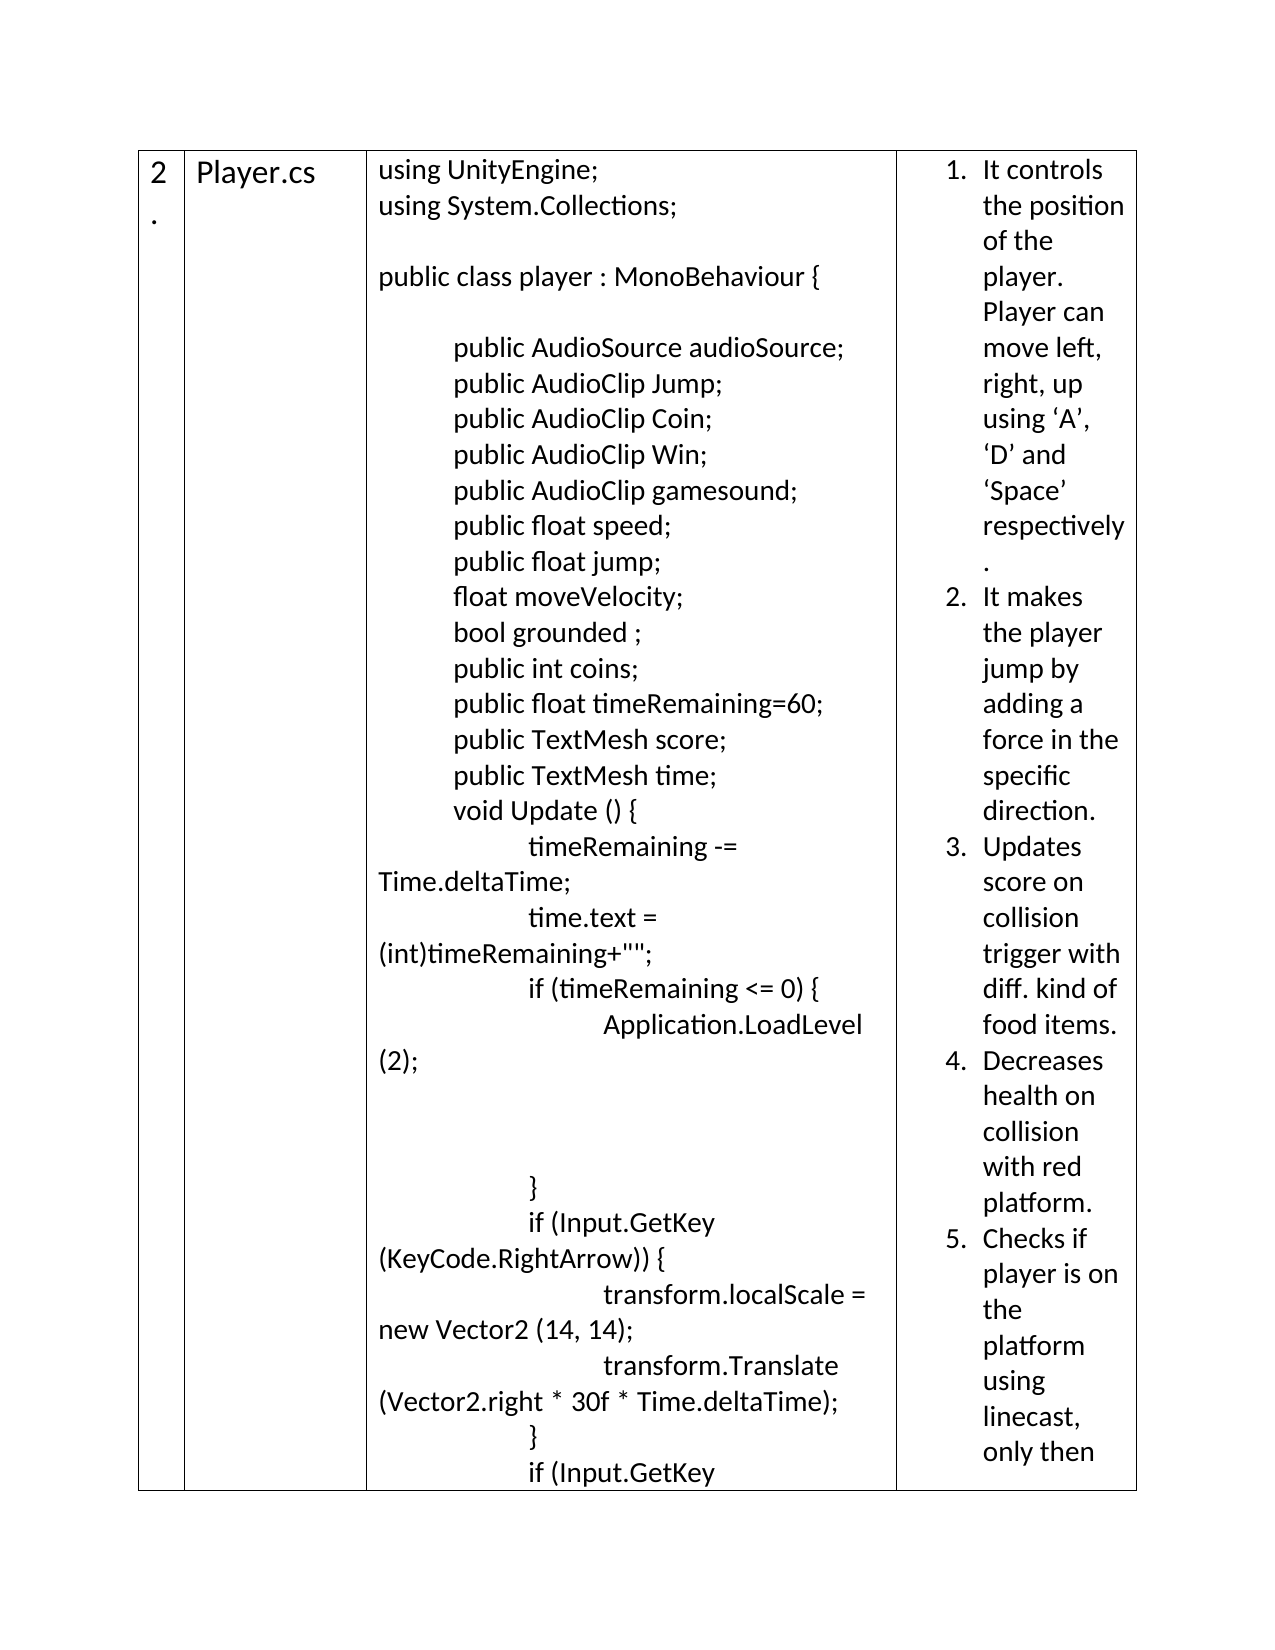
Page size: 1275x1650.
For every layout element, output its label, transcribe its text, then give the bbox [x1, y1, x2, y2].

table_cell 2. [139, 151, 184, 1489]
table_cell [897, 151, 1136, 1489]
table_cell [367, 151, 896, 1489]
table_cell Player.cs [185, 151, 366, 1489]
